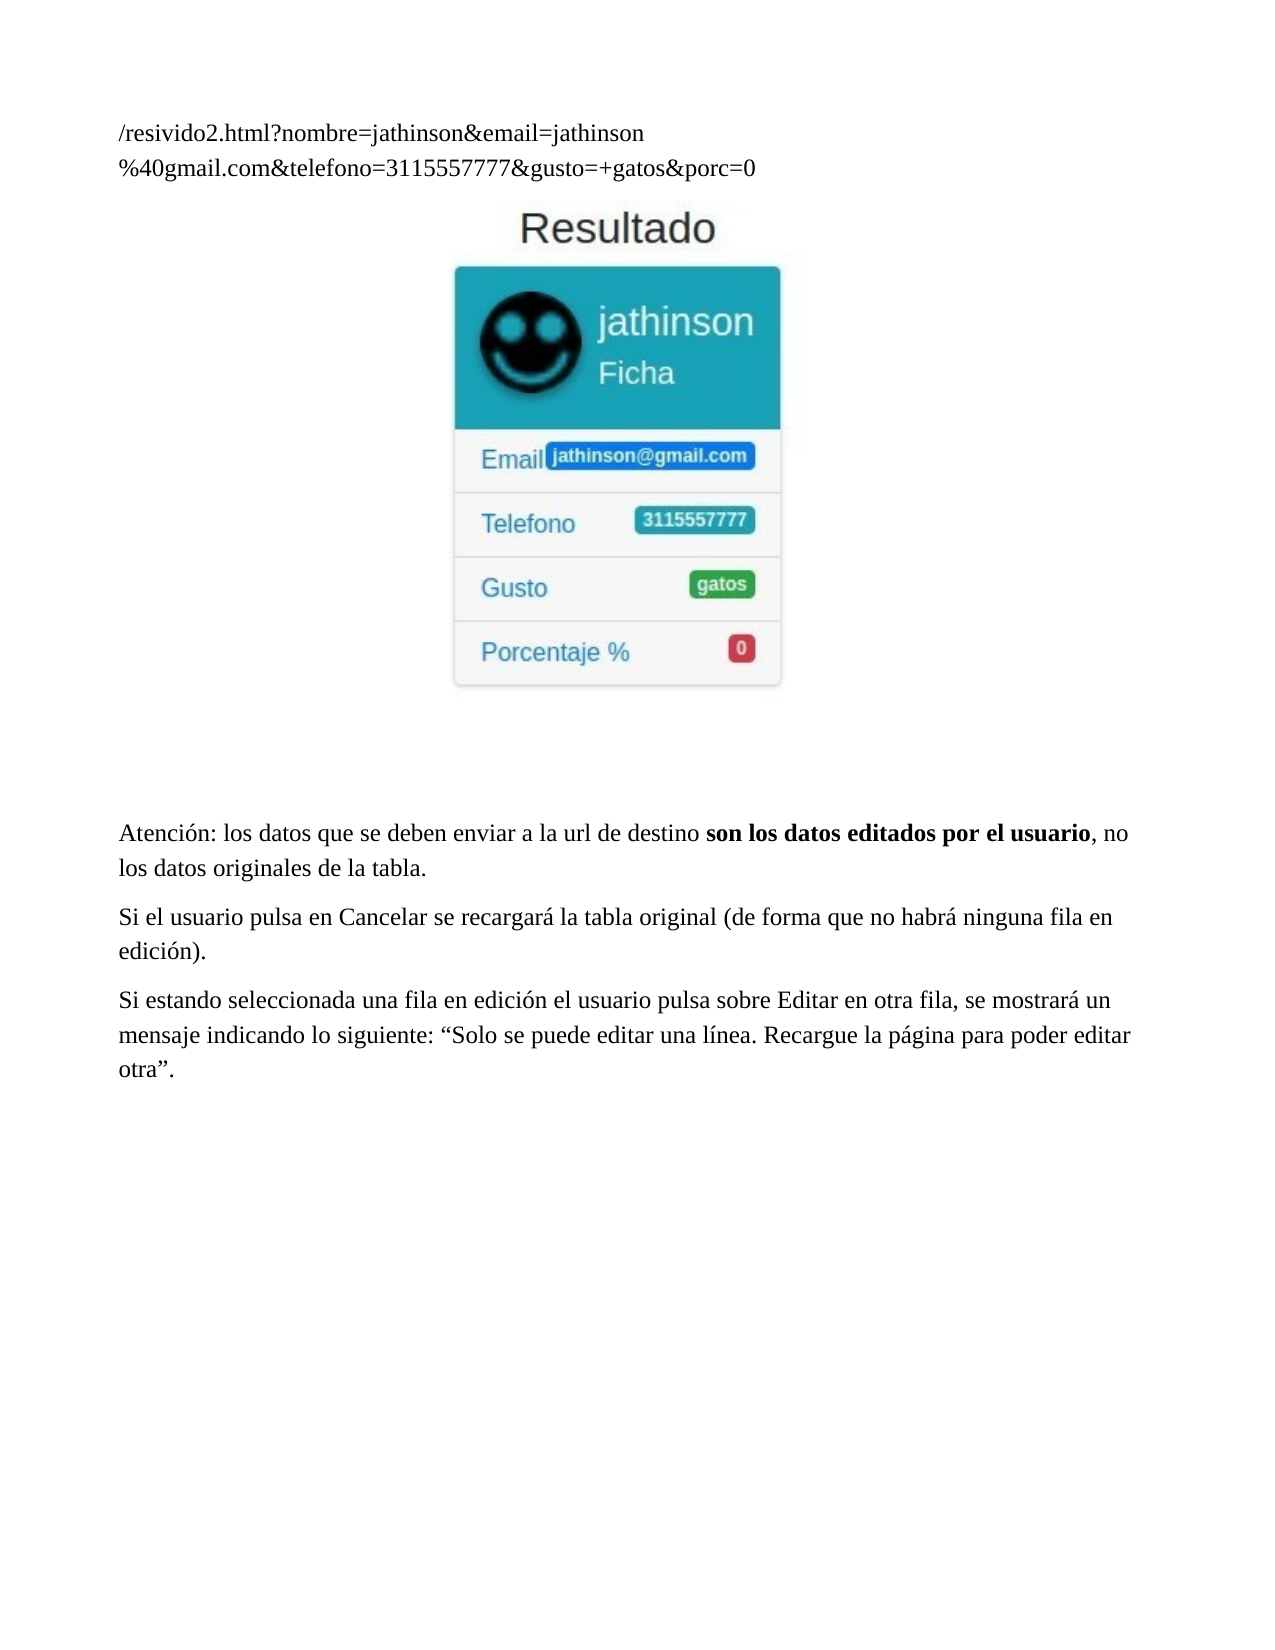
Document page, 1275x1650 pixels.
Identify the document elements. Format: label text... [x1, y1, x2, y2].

text %40gmail.com&telefono=3115557777&gusto=+gatos&porc=0 [118, 153, 1169, 181]
text /resivido2.html?nombre=jathinson&email=jathinson [118, 118, 1169, 147]
text Si estando seleccionada una fila en edición el usuario pulsa sobre Editar en otra fila, se mostrará un mensaje indicando lo siguiente: “Solo se puede editar una línea. Recargue la página para poder editar otra”. [118, 985, 1153, 1083]
text Si el usuario pulsa en Cancelar se recargará la tabla original (de forma que no habrá ninguna fila en edición). [118, 902, 1169, 965]
text Atención: los datos que se deben enviar a la url de destino son los datos editados por el usuario, no los datos originales de la tabla. [118, 818, 1153, 881]
picture [449, 201, 804, 702]
